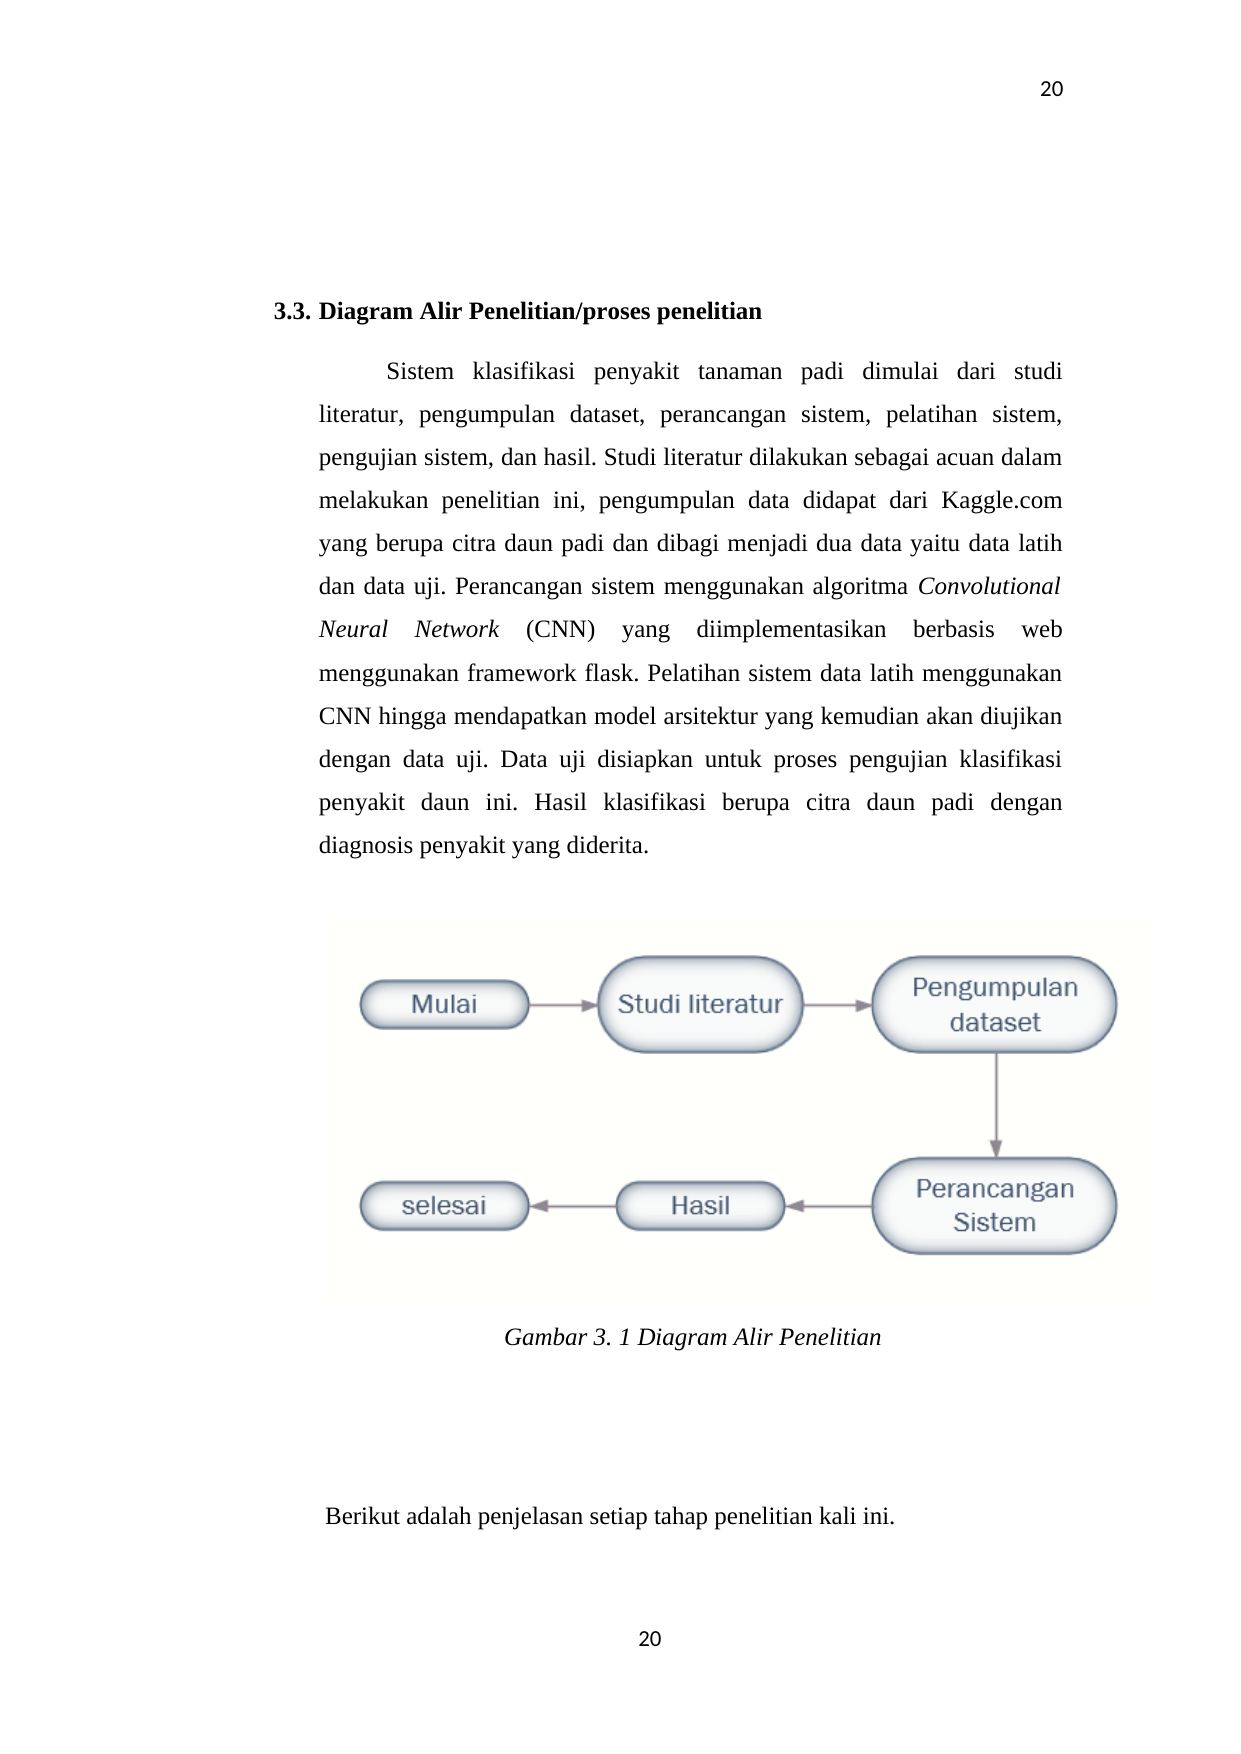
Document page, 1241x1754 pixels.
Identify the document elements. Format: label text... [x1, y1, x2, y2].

picture [325, 916, 1152, 1306]
list Berikut adalah penjelasan setiap tahap penelitian kali ini. [319, 1501, 1063, 1530]
text Gambar 3. 1 Diagram Alir Penelitian [325, 1322, 1063, 1351]
list Sistem klasifikasi penyakit tanaman padi dimulai dari studi literatur, pengumpulan dataset, perancangan sistem, pelatihan sistem, pengujian sistem, dan hasil. Studi literatur dilakukan sebagai acuan dalam melakukan penelitian ini, pengumpulan data didapat dari Kaggle.com yang berupa citra daun padi dan dibagi menjadi dua data yaitu data latih dan data uji. Perancangan sistem menggunakan algoritma Convolutional Neural Network (CNN) yang diimplementasikan berbasis web menggunakan framework flask. Pelatihan sistem data latih menggunakan CNN hingga mendapatkan model arsitektur yang kemudian akan diujikan dengan data uji. Data uji disiapkan untuk proses pengujian klasifikasi penyakit daun ini. Hasil klasifikasi berupa citra daun padi dengan diagnosis penyakit yang diderita. [319, 356, 1063, 859]
text Diagram Alir Penelitian/proses penelitian [274, 296, 1063, 325]
